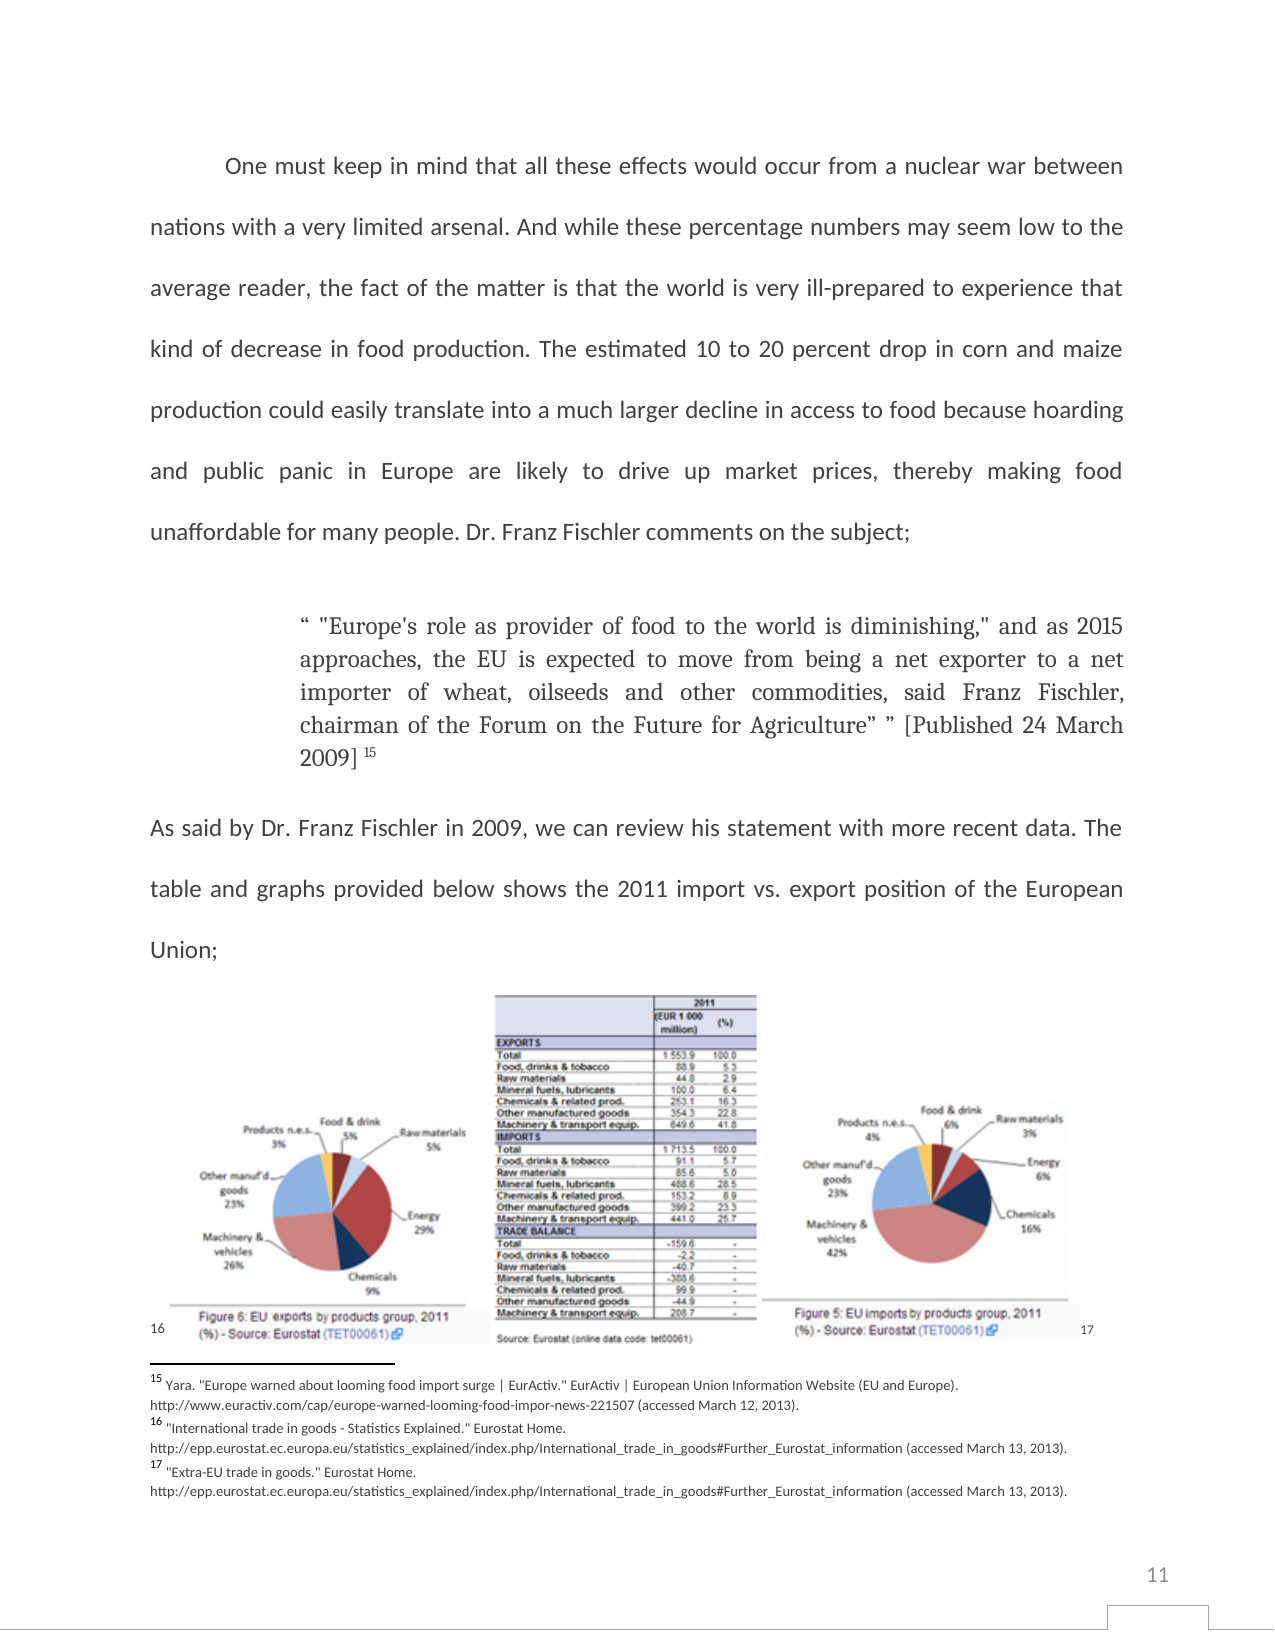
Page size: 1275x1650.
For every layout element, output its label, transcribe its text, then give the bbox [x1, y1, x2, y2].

picture [762, 1098, 1081, 1344]
text “ "Europe's role as provider of food to the world is diminishing," and as 2015 approaches, the EU is expected to move from being a net exporter to a net importer of wheat, oilseeds and other commodities, said Franz Fischler, chairman of the Forum on the Future for Agriculture” ” [Published 24 March 2009] [300, 612, 1125, 773]
picture [169, 995, 757, 1344]
text As said by Dr. Franz Fischler in 2009, we can review his statement with more recent data. The table and graphs provided below shows the 2011 import vs. export position of the European Union; [150, 812, 1125, 965]
text One must keep in mind that all these effects would occur from a nuclear war between nations with a very limited arsenal. And while these percentage numbers may seem low to the average reader, the fact of the matter is that the world is very ill-prepared to experience that kind of decrease in food production. The estimated 10 to 20 percent drop in corn and maize production could easily translate into a much larger decline in access to food because hoarding and public panic in Europe are likely to drive up market prices, thereby making food unaffordable for many people. Dr. Franz Fischler comments on the subject; [150, 150, 1125, 547]
